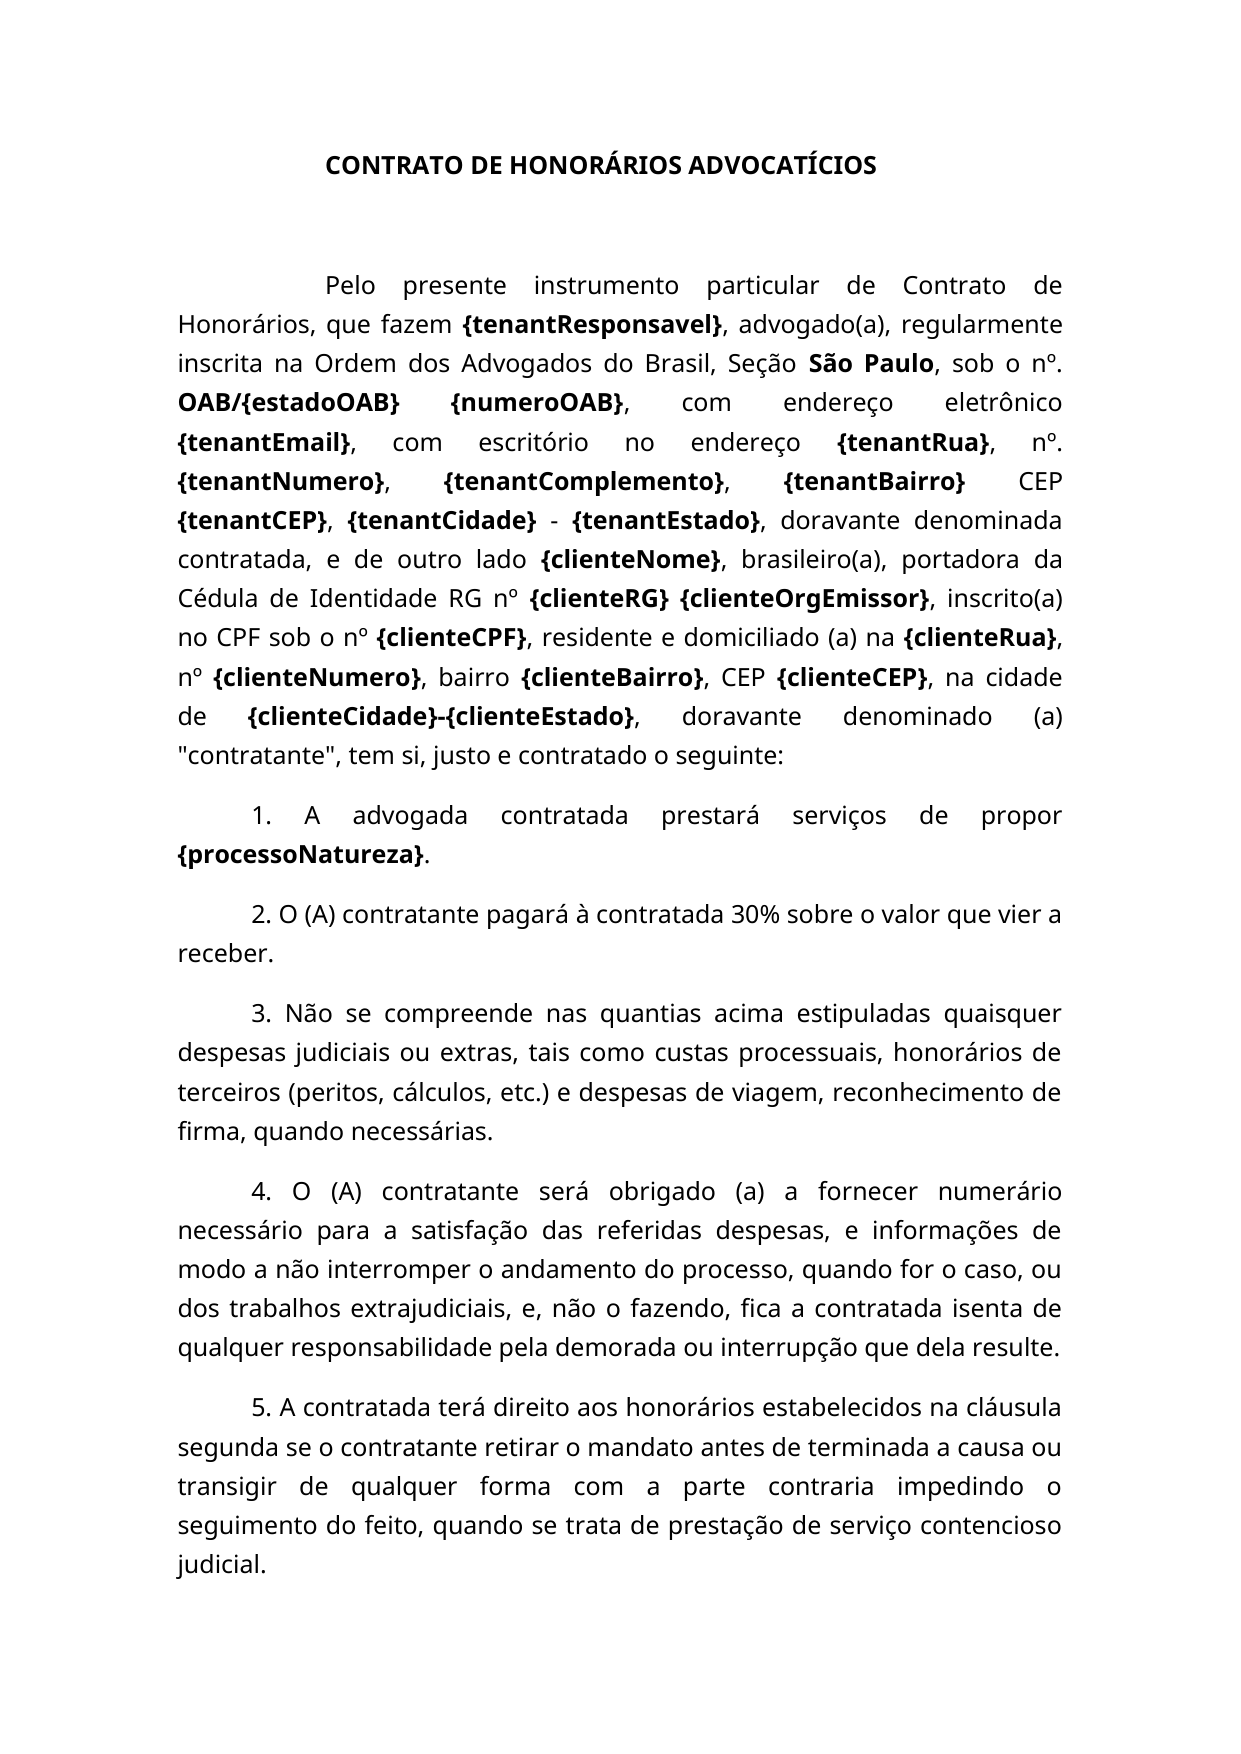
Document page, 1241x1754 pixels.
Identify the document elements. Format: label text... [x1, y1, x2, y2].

text 4. O (A) contratante será obrigado (a) a fornecer numerário necessário para a satisfação das referidas despesas, e informações de modo a não interromper o andamento do processo, quando for o caso, ou dos trabalhos extrajudiciais, e, não o fazendo, fica a contratada isenta de qualquer responsabilidade pela demorada ou interrupção que dela resulte. [177, 1173, 1063, 1364]
text 2. O (A) contratante pagará à contratada 30% sobre o valor que vier a receber. [177, 897, 1063, 970]
text CONTRATO DE HONORÁRIOS ADVOCATÍCIOS [177, 148, 1063, 182]
text 1. A advogada contratada prestará serviços de propor {processoNatureza}. [177, 798, 1063, 871]
text 5. A contratada terá direito aos honorários estabelecidos na cláusula segunda se o contratante retirar o mandato antes de terminada a causa ou transigir de qualquer forma com a parte contraria impedindo o seguimento do feito, quando se trata de prestação de serviço contencioso judicial. [177, 1390, 1063, 1581]
text 3. Não se compreende nas quantias acima estipuladas quaisquer despesas judiciais ou extras, tais como custas processuais, honorários de terceiros (peritos, cálculos, etc.) e despesas de viagem, reconhecimento de firma, quando necessárias. [177, 996, 1063, 1147]
text Pelo presente instrumento particular de Contrato de Honorários, que fazem {tenantResponsavel}, advogado(a), regularmente inscrita na Ordem dos Advogados do Brasil, Seção São Paulo, sob o nº. OAB/{estadoOAB} {numeroOAB}, com endereço eletrônico {tenantEmail}, com escritório no endereço {tenantRua}, nº. {tenantNumero}, {tenantComplemento}, {tenantBairro} CEP {tenantCEP}, {tenantCidade} - {tenantEstado}, doravante denominada contratada, e de outro lado {clienteNome}, brasileiro(a), portadora da Cédula de Identidade RG nº {clienteRG} {clienteOrgEmissor}, inscrito(a) no CPF sob o nº {clienteCPF}, residente e domiciliado (a) na {clienteRua}, nº {clienteNumero}, bairro {clienteBairro}, CEP {clienteCEP}, na cidade de {clienteCidade}-{clienteEstado}, doravante denominado (a) "contratante", tem si, justo e contratado o seguinte: [177, 268, 1063, 772]
